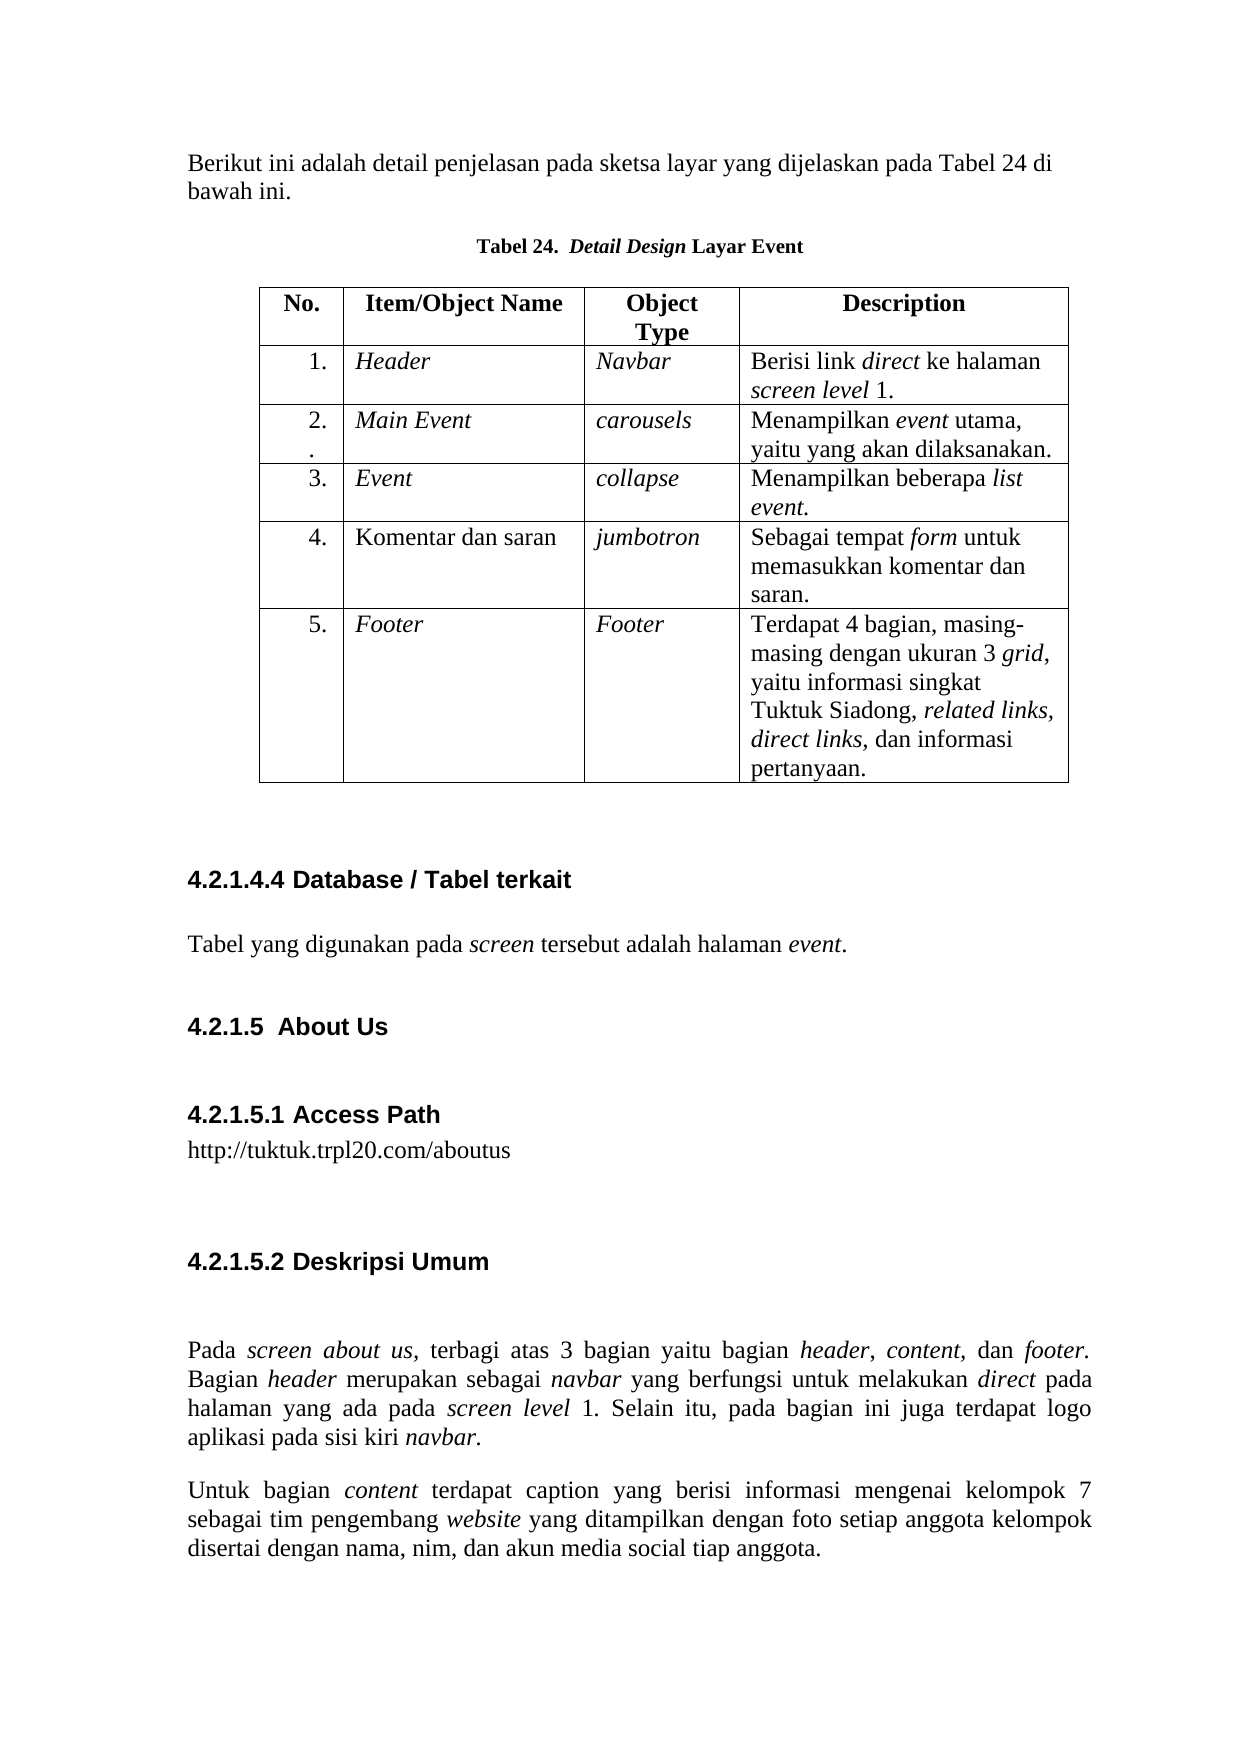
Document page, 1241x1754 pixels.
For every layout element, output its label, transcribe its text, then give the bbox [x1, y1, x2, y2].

table_header Object Type [585, 288, 739, 345]
text Berikut ini adalah detail penjelasan pada sketsa layar yang dijelaskan pada Tabel 24 di bawah ini. [187, 148, 1092, 205]
text Untuk bagian content terdapat caption yang berisi informasi mengenai kelompok 7 sebagai tim pengembang website yang ditampilkan dengan foto setiap anggota kelompok disertai dengan nama, nim, dan akun media social tiap anggota. [187, 1475, 1092, 1562]
table_cell Menampilkan event utama, yaitu yang akan dilaksanakan. [740, 405, 1068, 462]
table_cell Header [344, 346, 584, 404]
table_header No. [260, 288, 343, 345]
table_cell [260, 609, 343, 782]
table_cell Sebagai tempat form untuk memasukkan komentar dan saran. [740, 522, 1068, 608]
subtitle Deskripsi Umum [187, 1247, 1092, 1275]
table_cell [260, 464, 343, 521]
table_cell Main Event [344, 405, 584, 462]
table_cell [260, 346, 343, 404]
subtitle Access Path [187, 1100, 1092, 1129]
table_cell Komentar dan saran [344, 522, 584, 608]
table_cell collapse [585, 464, 739, 521]
text Tabel 24. Detail Design Layar Event [187, 234, 1092, 258]
table_cell Berisi link direct ke halaman screen level 1. [740, 346, 1068, 404]
table_cell carousels [585, 405, 739, 462]
table_cell . [260, 405, 343, 462]
table_cell Menampilkan beberapa list event. [740, 464, 1068, 521]
table_cell Footer [344, 609, 584, 782]
text http://tuktuk.trpl20.com/aboutus [187, 1135, 1092, 1164]
table_header Description [740, 288, 1068, 345]
table_cell Event [344, 464, 584, 521]
text Pada screen about us, terbagi atas 3 bagian yaitu bagian header, content, dan footer. Bagian header merupakan sebagai navbar yang berfungsi untuk melakukan direct pada halaman yang ada pada screen level 1. Selain itu, pada bagian ini juga terdapat logo aplikasi pada sisi kiri navbar. [187, 1335, 1092, 1450]
table_header Item/Object Name [344, 288, 584, 345]
table_cell Navbar [585, 346, 739, 404]
table_cell Terdapat 4 bagian, masing-masing dengan ukuran 3 grid, yaitu informasi singkat Tuktuk Siadong, related links, direct links, dan informasi pertanyaan. [740, 609, 1068, 782]
table_cell [260, 522, 343, 608]
table_cell Footer [585, 609, 739, 782]
subtitle Database / Tabel terkait [187, 865, 1092, 894]
text Tabel yang digunakan pada screen tersebut adalah halaman event. [187, 929, 1092, 958]
subtitle About Us [187, 1012, 1092, 1040]
table_cell jumbotron [585, 522, 739, 608]
